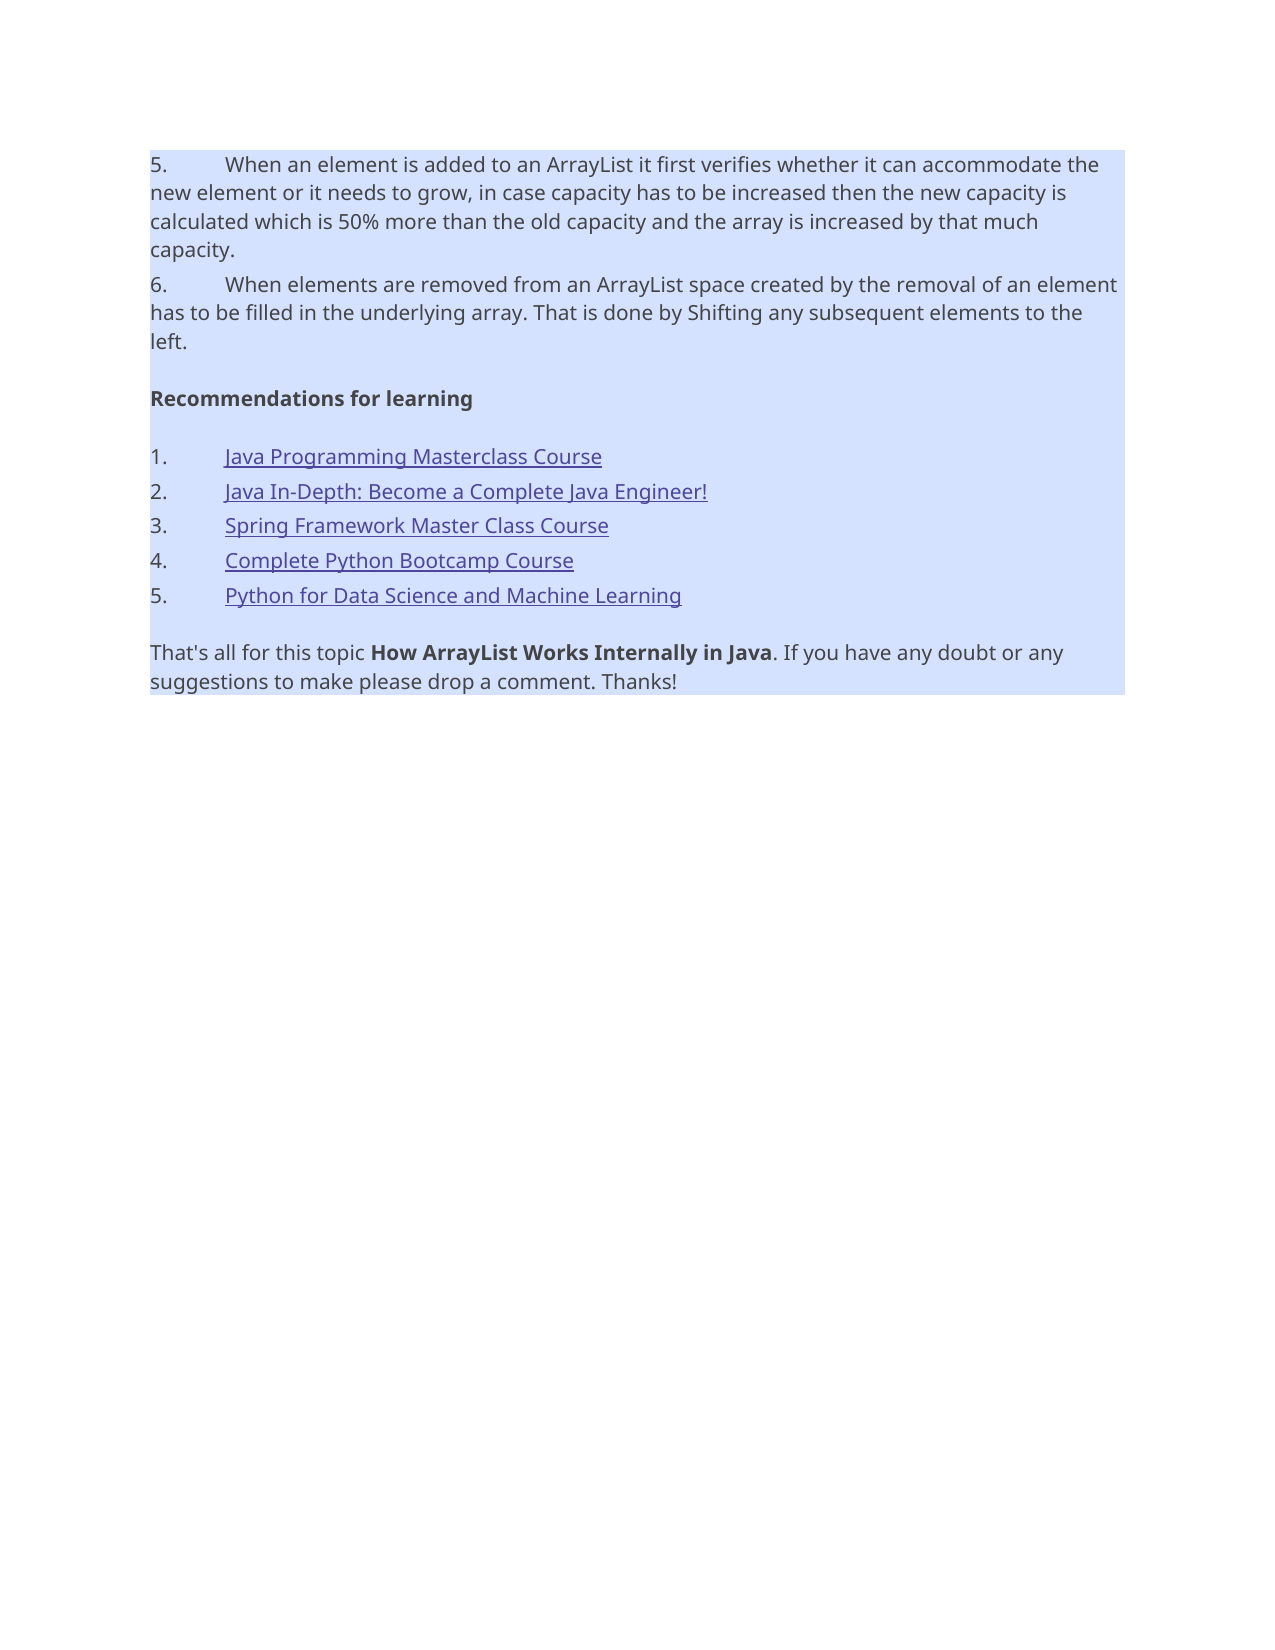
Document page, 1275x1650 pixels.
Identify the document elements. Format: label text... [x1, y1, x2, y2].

list Java In-Depth: Become a Complete Java Engineer! [150, 477, 1125, 505]
list When elements are removed from an ArrayList space created by the removal of an element has to be filled in the underlying array. That is done by Shifting any subsequent elements to the left. [150, 270, 1125, 355]
list Spring Framework Master Class Course [150, 511, 1125, 540]
list Python for Data Science and Machine Learning [150, 581, 1125, 609]
text Recommendations for learning [150, 384, 1125, 413]
list Java Programming Masterclass Course [150, 442, 1125, 471]
list Complete Python Bootcamp Course [150, 546, 1125, 574]
text That's all for this topic How ArrayList Works Internally in Java. If you have any doubt or any suggestions to make please drop a comment. Thanks! [150, 638, 1125, 695]
list When an element is added to an ArrayList it first verifies whether it can accommodate the new element or it needs to grow, in case capacity has to be increased then the new capacity is calculated which is 50% more than the old capacity and the array is increased by that much capacity. [150, 150, 1125, 264]
